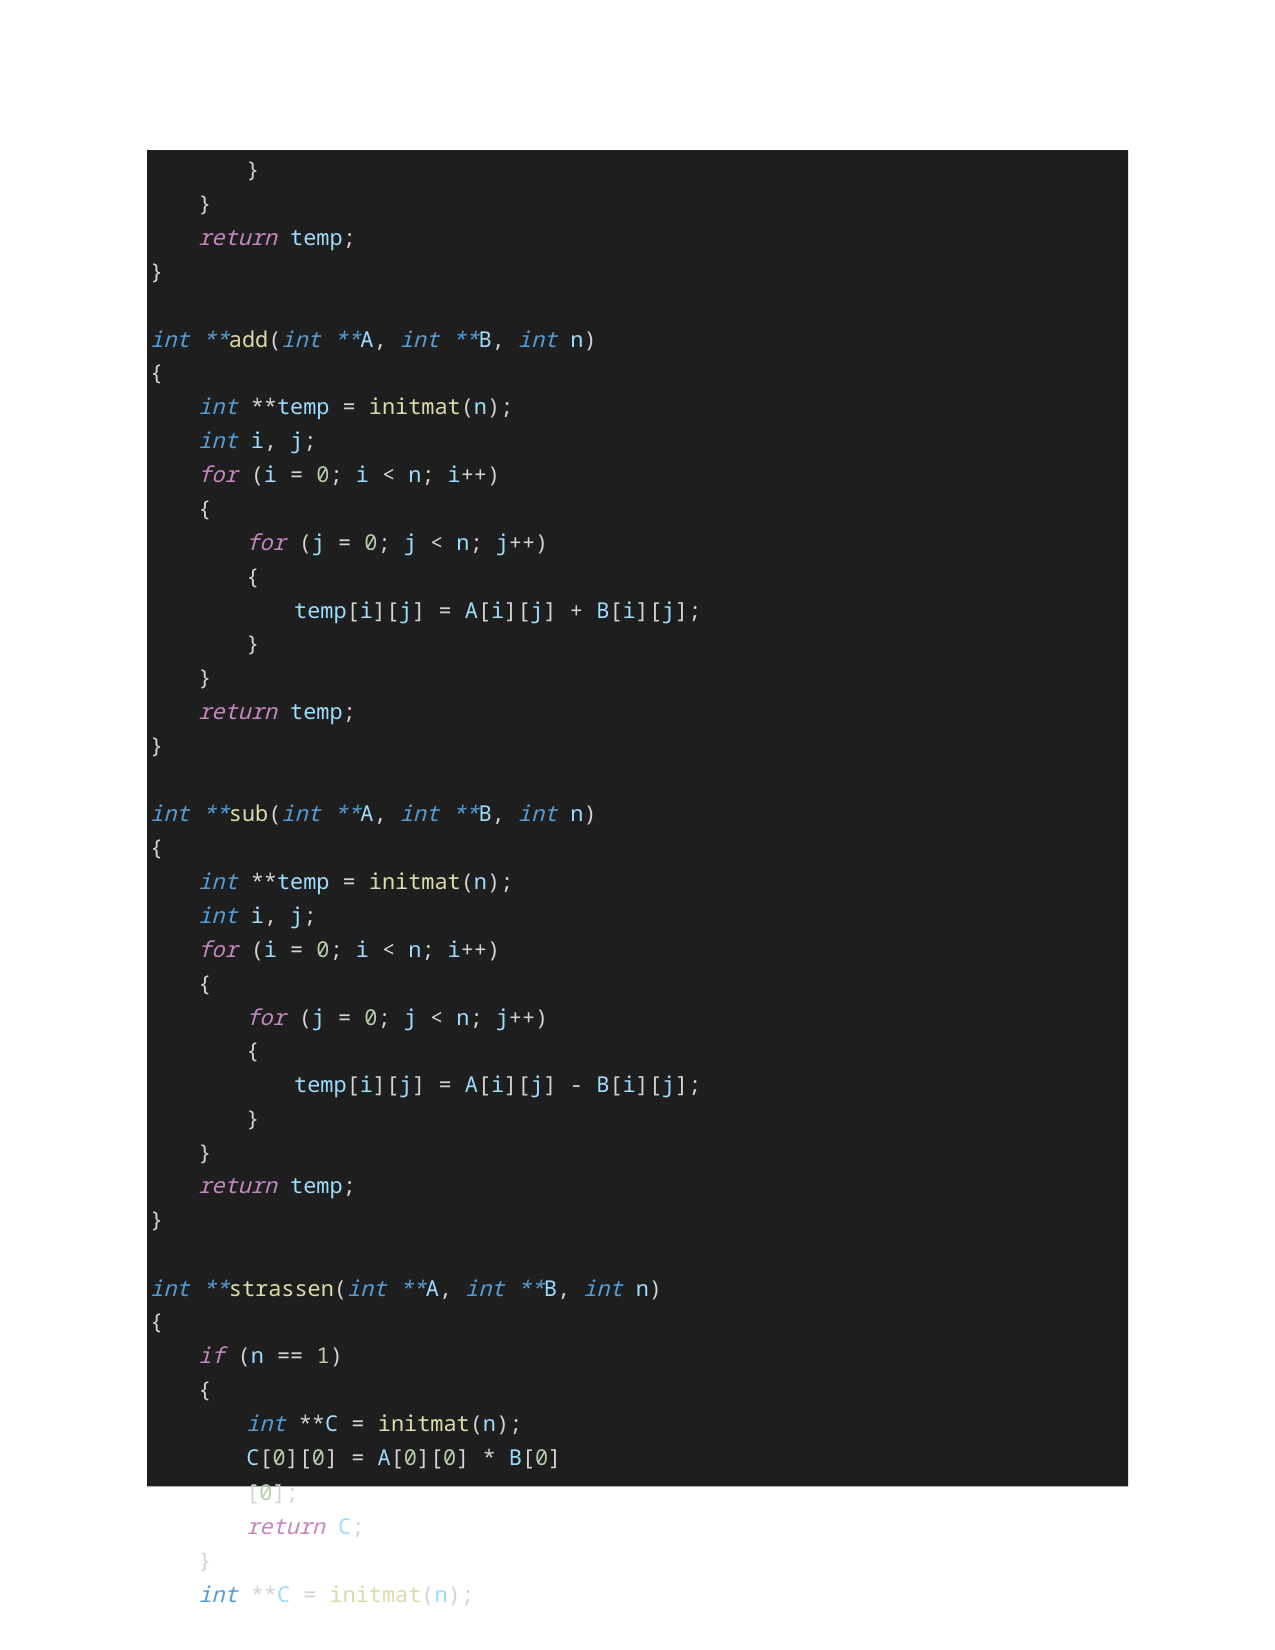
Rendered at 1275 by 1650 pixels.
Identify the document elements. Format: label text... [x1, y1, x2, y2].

text int **C = initmat(n); [198, 1579, 1139, 1609]
text int **temp = initmat(n); [198, 866, 1139, 896]
text return temp; [198, 1171, 1139, 1200]
text } [198, 1137, 1139, 1167]
text { [150, 832, 1139, 862]
text } [198, 662, 1139, 692]
text for (j = 0; j < n; j++) [246, 527, 1139, 557]
text int **add(int **A, int **B, int n) [150, 324, 1139, 353]
text { [246, 1035, 1139, 1065]
text for (j = 0; j < n; j++) [246, 1001, 1139, 1031]
text { [198, 1374, 1139, 1404]
text } [198, 1545, 1139, 1575]
text { [150, 1306, 1139, 1336]
text int **strassen(int **A, int **B, int n) [150, 1273, 1139, 1302]
text } [246, 154, 1139, 184]
text } [246, 1103, 1139, 1133]
text return C; [246, 1511, 1139, 1541]
text int **temp = initmat(n); [198, 391, 1139, 421]
text return temp; [198, 222, 1139, 252]
text } [150, 1204, 1139, 1234]
text int i, j; [198, 899, 1139, 929]
text for (i = 0; i < n; i++) [198, 933, 1139, 963]
text for (i = 0; i < n; i++) [198, 459, 1139, 489]
text int i, j; [198, 425, 1139, 455]
text } [246, 628, 1139, 658]
text } [150, 256, 1139, 285]
text } [198, 188, 1139, 218]
text temp[i][j] = A[i][j] - B[i][j]; [294, 1069, 1139, 1099]
text temp[i][j] = A[i][j] + B[i][j]; [294, 595, 1139, 624]
text { [150, 357, 1139, 387]
text if (n == 1) [198, 1340, 1139, 1370]
text int **sub(int **A, int **B, int n) [150, 798, 1139, 828]
text { [198, 967, 1139, 997]
text return temp; [198, 696, 1139, 726]
text } [150, 730, 1139, 760]
text { [198, 493, 1139, 523]
text { [246, 561, 1139, 591]
text int **C = initmat(n); C[0][0] = A[0][0] * B[0][0]; [246, 1408, 583, 1506]
